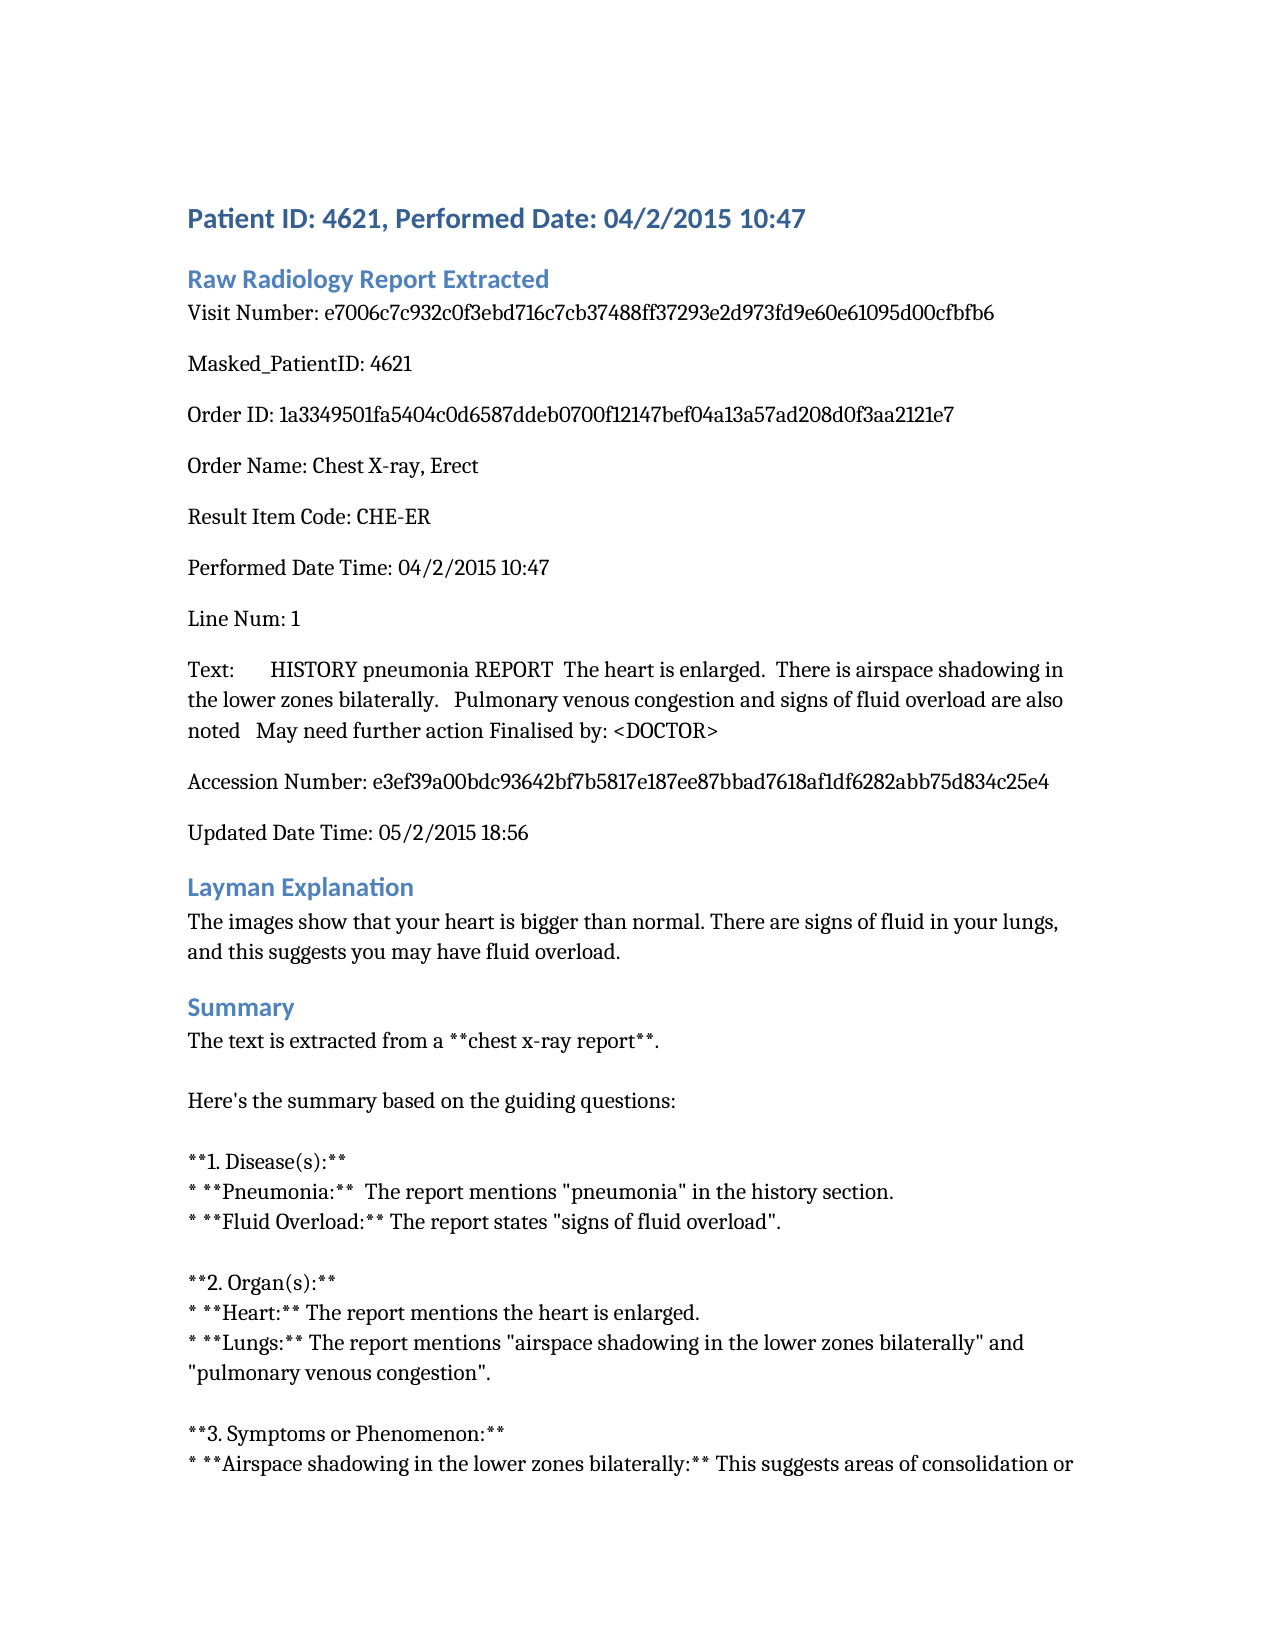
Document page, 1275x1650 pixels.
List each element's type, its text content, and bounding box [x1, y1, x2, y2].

text Text: HISTORY pneumonia REPORT The heart is enlarged. There is airspace shadowing in the lower zones bilaterally. Pulmonary venous congestion and signs of fluid overload are also noted May need further action Finalised by: <DOCTOR> [187, 657, 1087, 744]
text Masked_PatientID: 4621 [187, 351, 1087, 377]
text Order ID: 1a3349501fa5404c0d6587ddeb0700f12147bef04a13a57ad208d0f3aa2121e7 [187, 402, 1087, 428]
subtitle Layman Explanation [187, 871, 1087, 903]
subtitle Summary [187, 990, 1087, 1023]
text Visit Number: e7006c7c932c0f3ebd716c7cb37488ff37293e2d973fd9e60e61095d00cfbfb6 [187, 300, 1087, 326]
text The images show that your heart is bigger than normal. There are signs of fluid in your lungs, and this suggests you may have fluid overload. [187, 908, 1087, 965]
subtitle Raw Radiology Report Extracted [187, 262, 1087, 295]
text Result Item Code: CHE-ER [187, 504, 1087, 530]
text Accession Number: e3ef39a00bdc93642bf7b5817e187ee87bbad7618af1df6282abb75d834c25e4 [187, 768, 1087, 795]
text Performed Date Time: 04/2/2015 10:47 [187, 555, 1087, 581]
text Order Name: Chest X-ray, Erect [187, 453, 1087, 479]
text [187, 1028, 1087, 1477]
text Updated Date Time: 05/2/2015 18:56 [187, 819, 1087, 846]
subtitle Patient ID: 4621, Performed Date: 04/2/2015 10:47 [187, 200, 1087, 236]
text Line Num: 1 [187, 606, 1087, 632]
